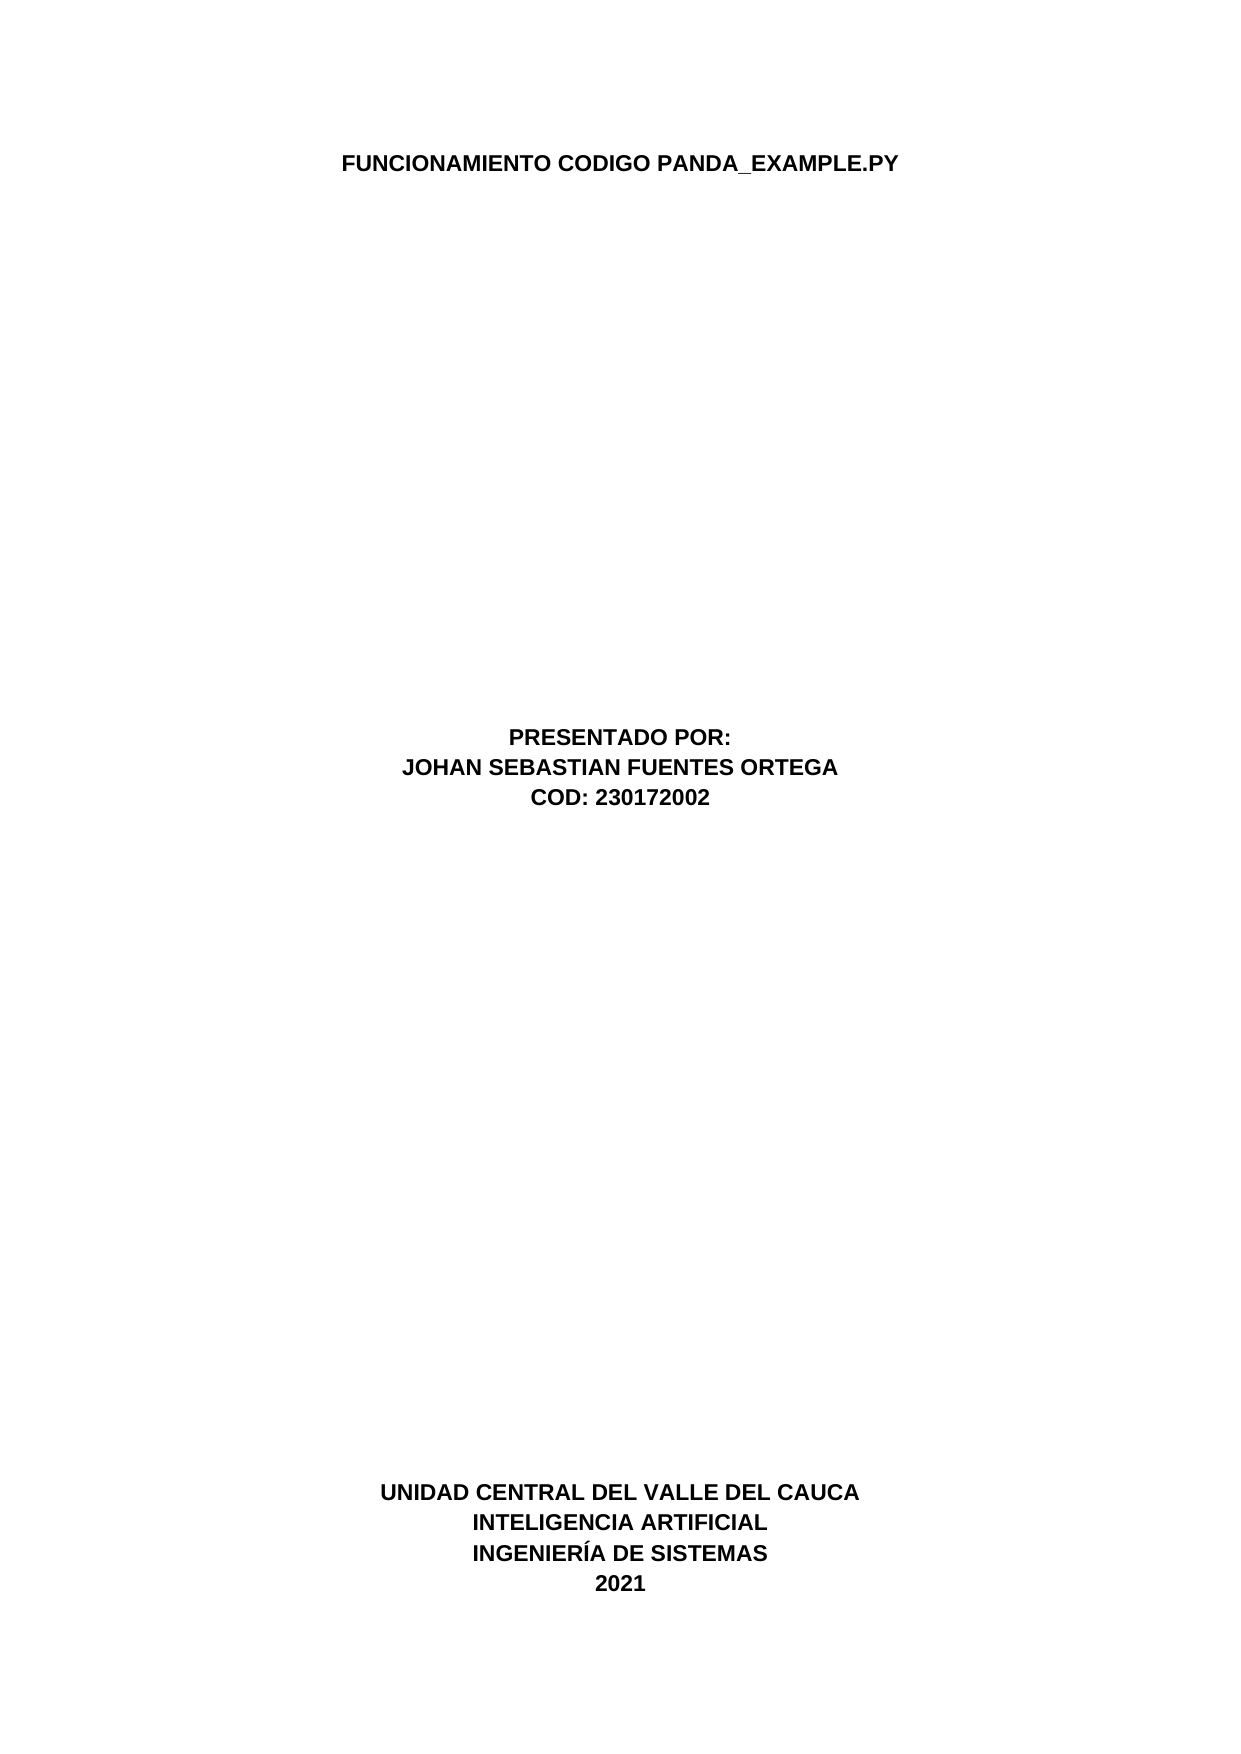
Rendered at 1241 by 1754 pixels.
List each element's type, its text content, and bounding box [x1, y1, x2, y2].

text 2021 [150, 1570, 1090, 1596]
text JOHAN SEBASTIAN FUENTES ORTEGA [150, 754, 1090, 781]
text FUNCIONAMIENTO CODIGO PANDA_EXAMPLE.PY [150, 150, 1090, 176]
text PRESENTADO POR: [150, 724, 1090, 750]
text UNIDAD CENTRAL DEL VALLE DEL CAUCA [150, 1479, 1090, 1506]
text INGENIERÍA DE SISTEMAS [150, 1539, 1090, 1566]
text INTELIGENCIA ARTIFICIAL [150, 1509, 1090, 1536]
text COD: 230172002 [150, 784, 1090, 811]
